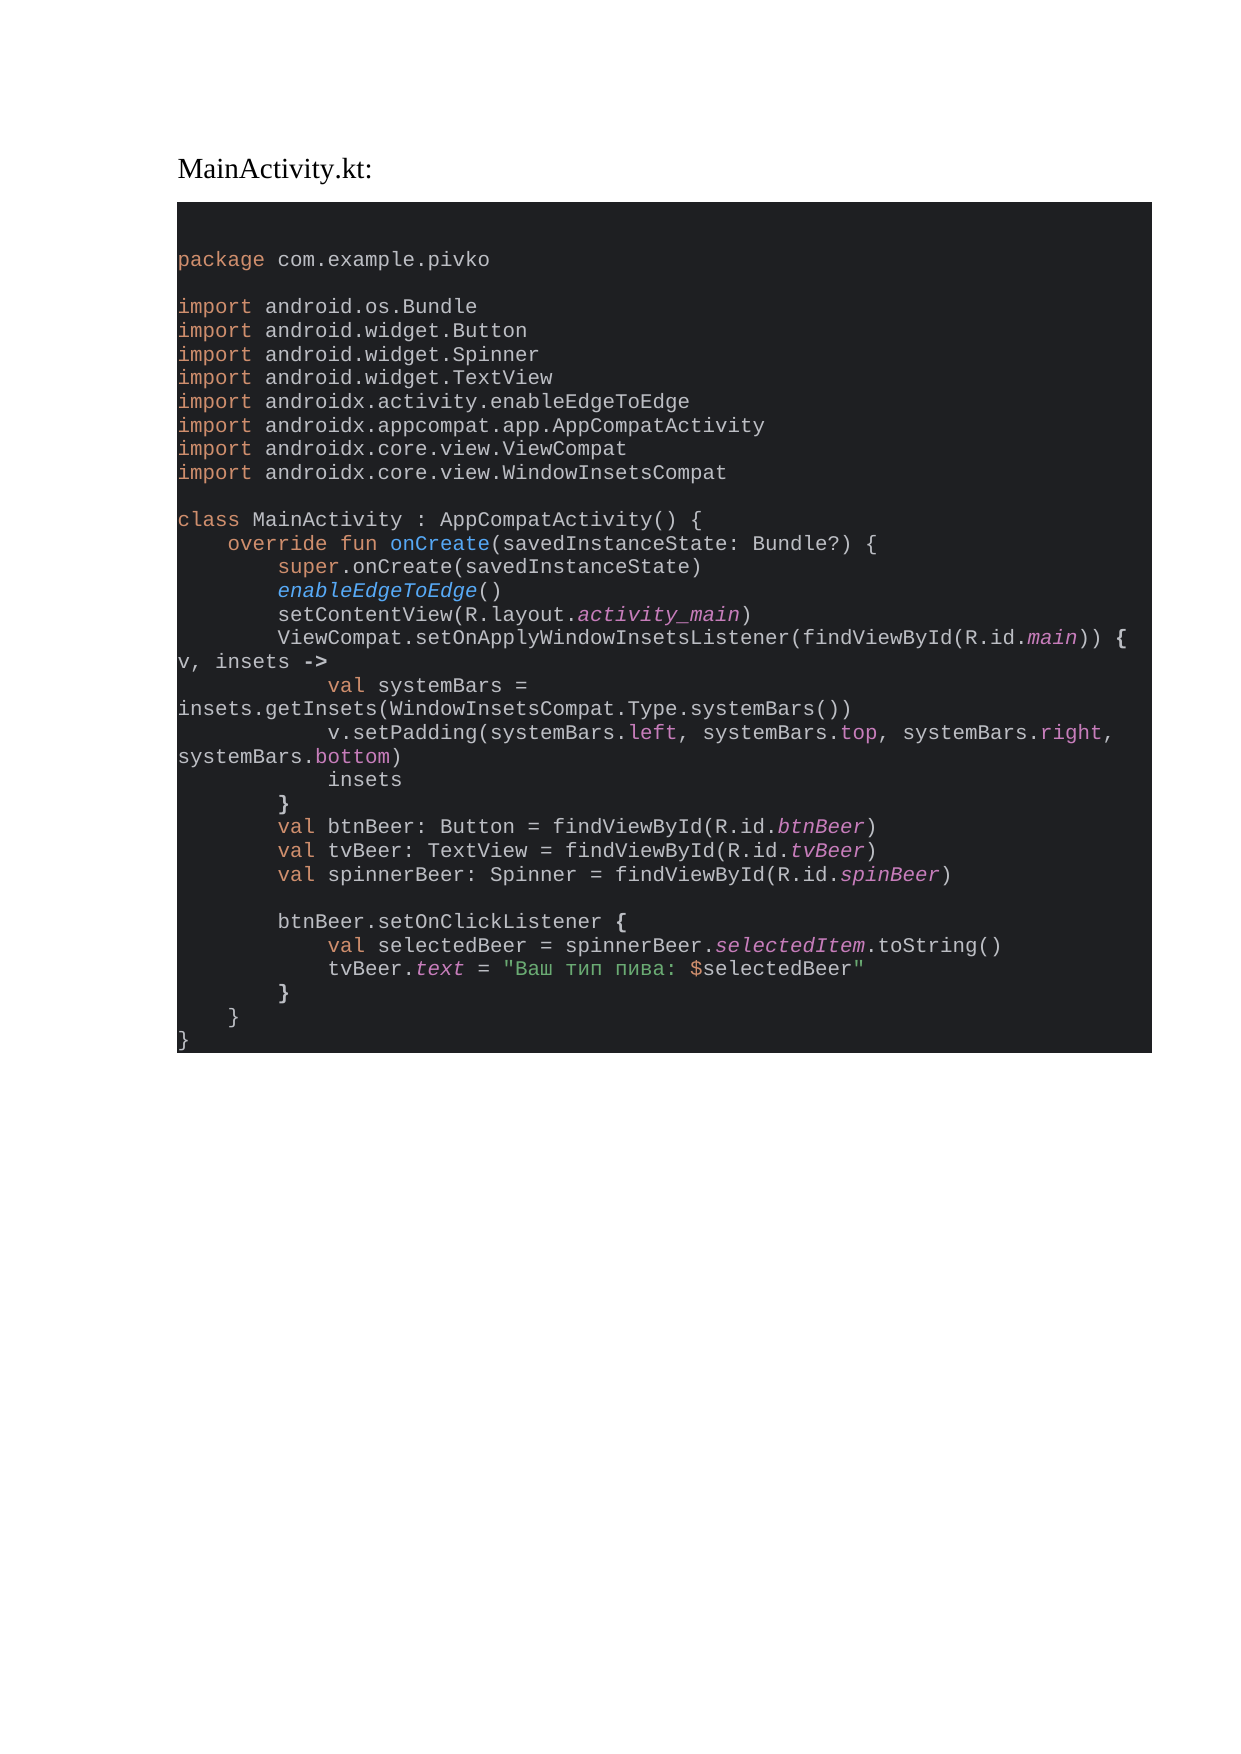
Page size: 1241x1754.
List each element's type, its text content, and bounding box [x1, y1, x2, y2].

text MainActivity.kt: [177, 152, 1152, 185]
text package com.example.pivko import android.os.Bundle import android.widget.Button import android.widget.Spinner import android.widget.TextView import androidx.activity.enableEdgeToEdge import androidx.appcompat.app.AppCompatActivity import androidx.core.view.ViewCompat import androidx.core.view.WindowInsetsCompat class MainActivity : AppCompatActivity() { override fun onCreate(savedInstanceState: Bundle?) { super.onCreate(savedInstanceState) enableEdgeToEdge() setContentView(R.layout.activity_main) ViewCompat.setOnApplyWindowInsetsListener(findViewById(R.id.main)) { v, insets -> val systemBars = insets.getInsets(WindowInsetsCompat.Type.systemBars()) v.setPadding(systemBars.left, systemBars.top, systemBars.right, systemBars.bottom) insets } val btnBeer: Button = findViewById(R.id.btnBeer) val tvBeer: TextView = findViewById(R.id.tvBeer) val spinnerBeer: Spinner = findViewById(R.id.spinBeer) btnBeer.setOnClickListener { val selectedBeer = spinnerBeer.selectedItem.toString() tvBeer.text = "Ваш тип пива: $selectedBeer" } } } [177, 249, 1152, 1053]
